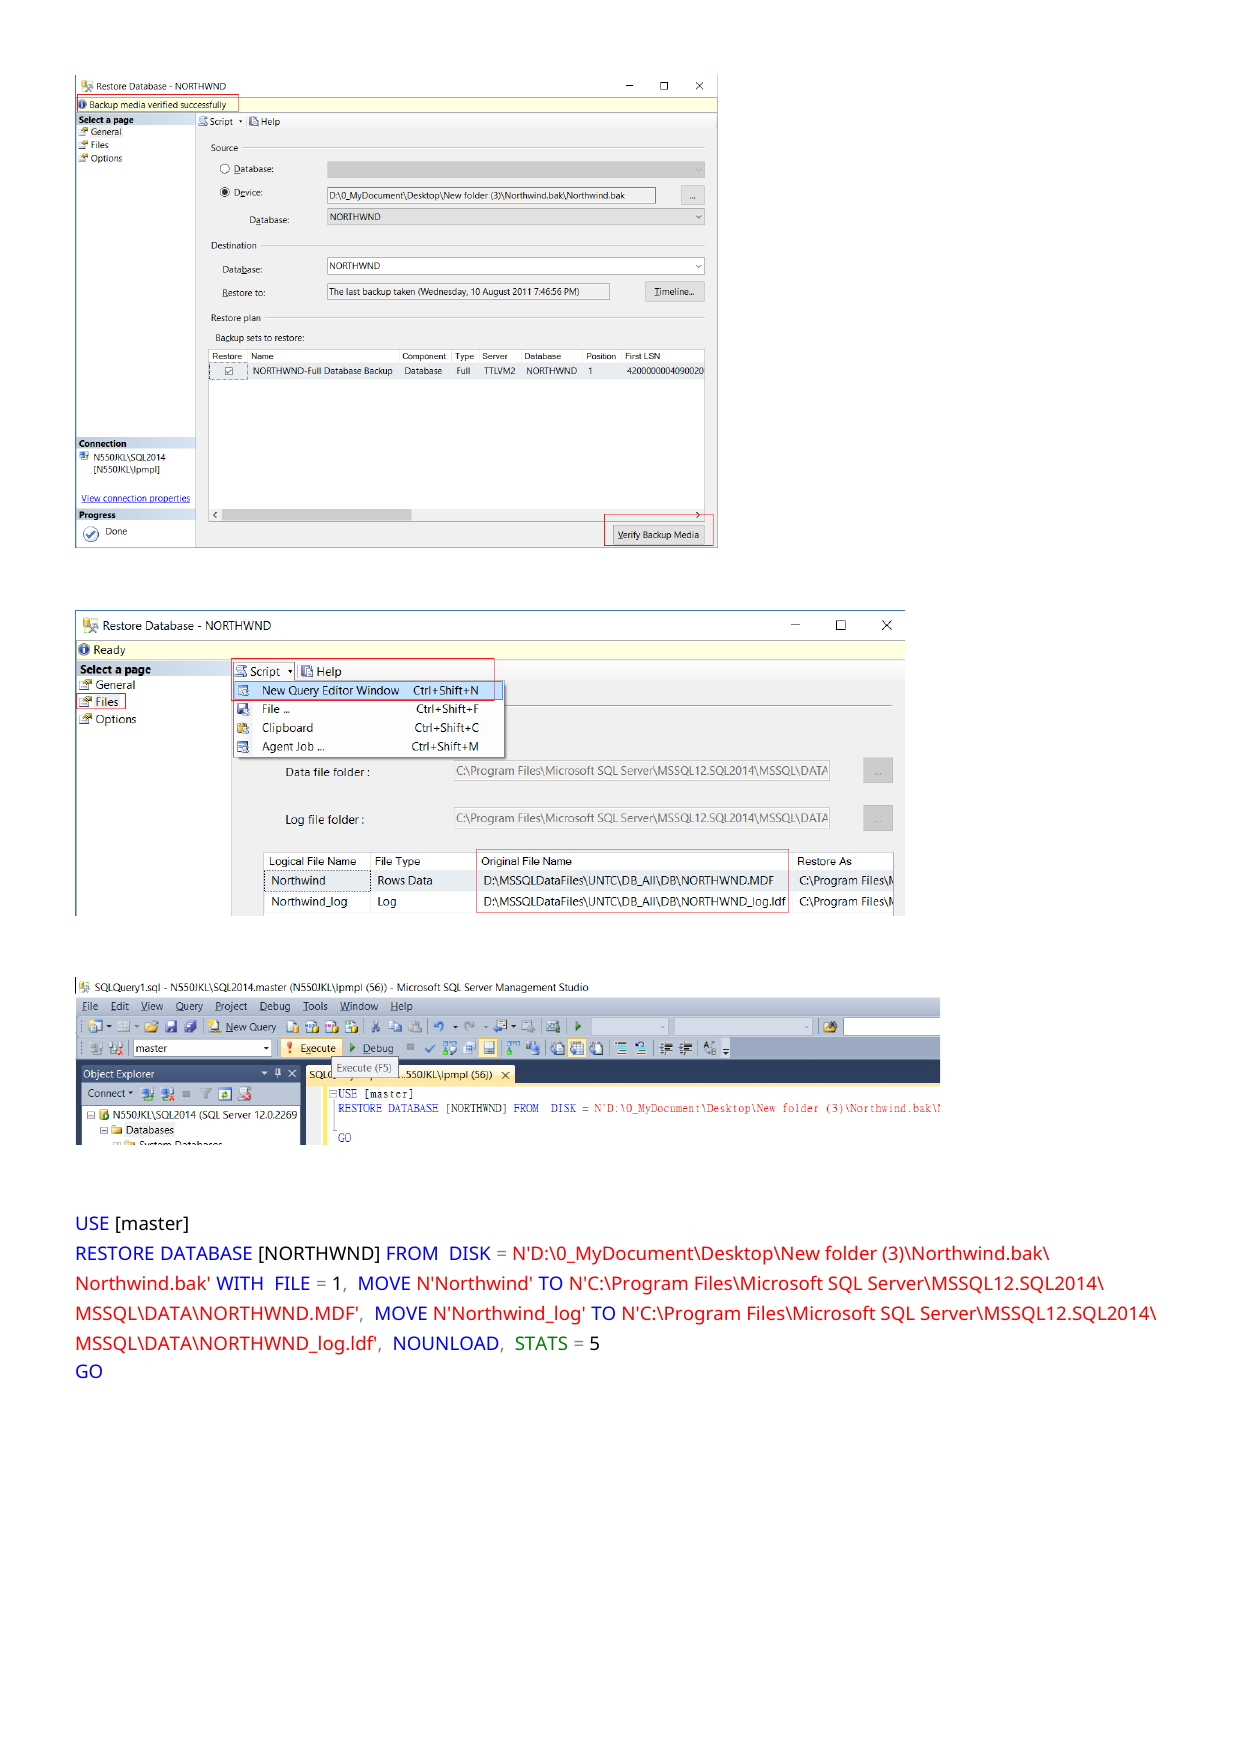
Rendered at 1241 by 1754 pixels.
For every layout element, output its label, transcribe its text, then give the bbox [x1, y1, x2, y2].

picture [75, 75, 718, 548]
text GO [75, 1358, 1165, 1383]
text USE [master] [75, 1208, 1165, 1236]
picture [75, 610, 905, 916]
text RESTORE DATABASE [NORTHWND] FROM DISK = N'D:\0_MyDocument\Desktop\New folder (3)\Northwind.bak\Northwind.bak' WITH FILE = 1, MOVE N'Northwind' TO N'C:\Program Files\Microsoft SQL Server\MSSQL12.SQL2014\MSSQL\DATA\NORTHWND.MDF', MOVE N'Northwind_log' TO N'C:\Program Files\Microsoft SQL Server\MSSQL12.SQL2014\MSSQL\DATA\NORTHWND_log.ldf', NOUNLOAD, STATS = 5 [75, 1238, 1165, 1356]
picture [75, 977, 941, 1145]
